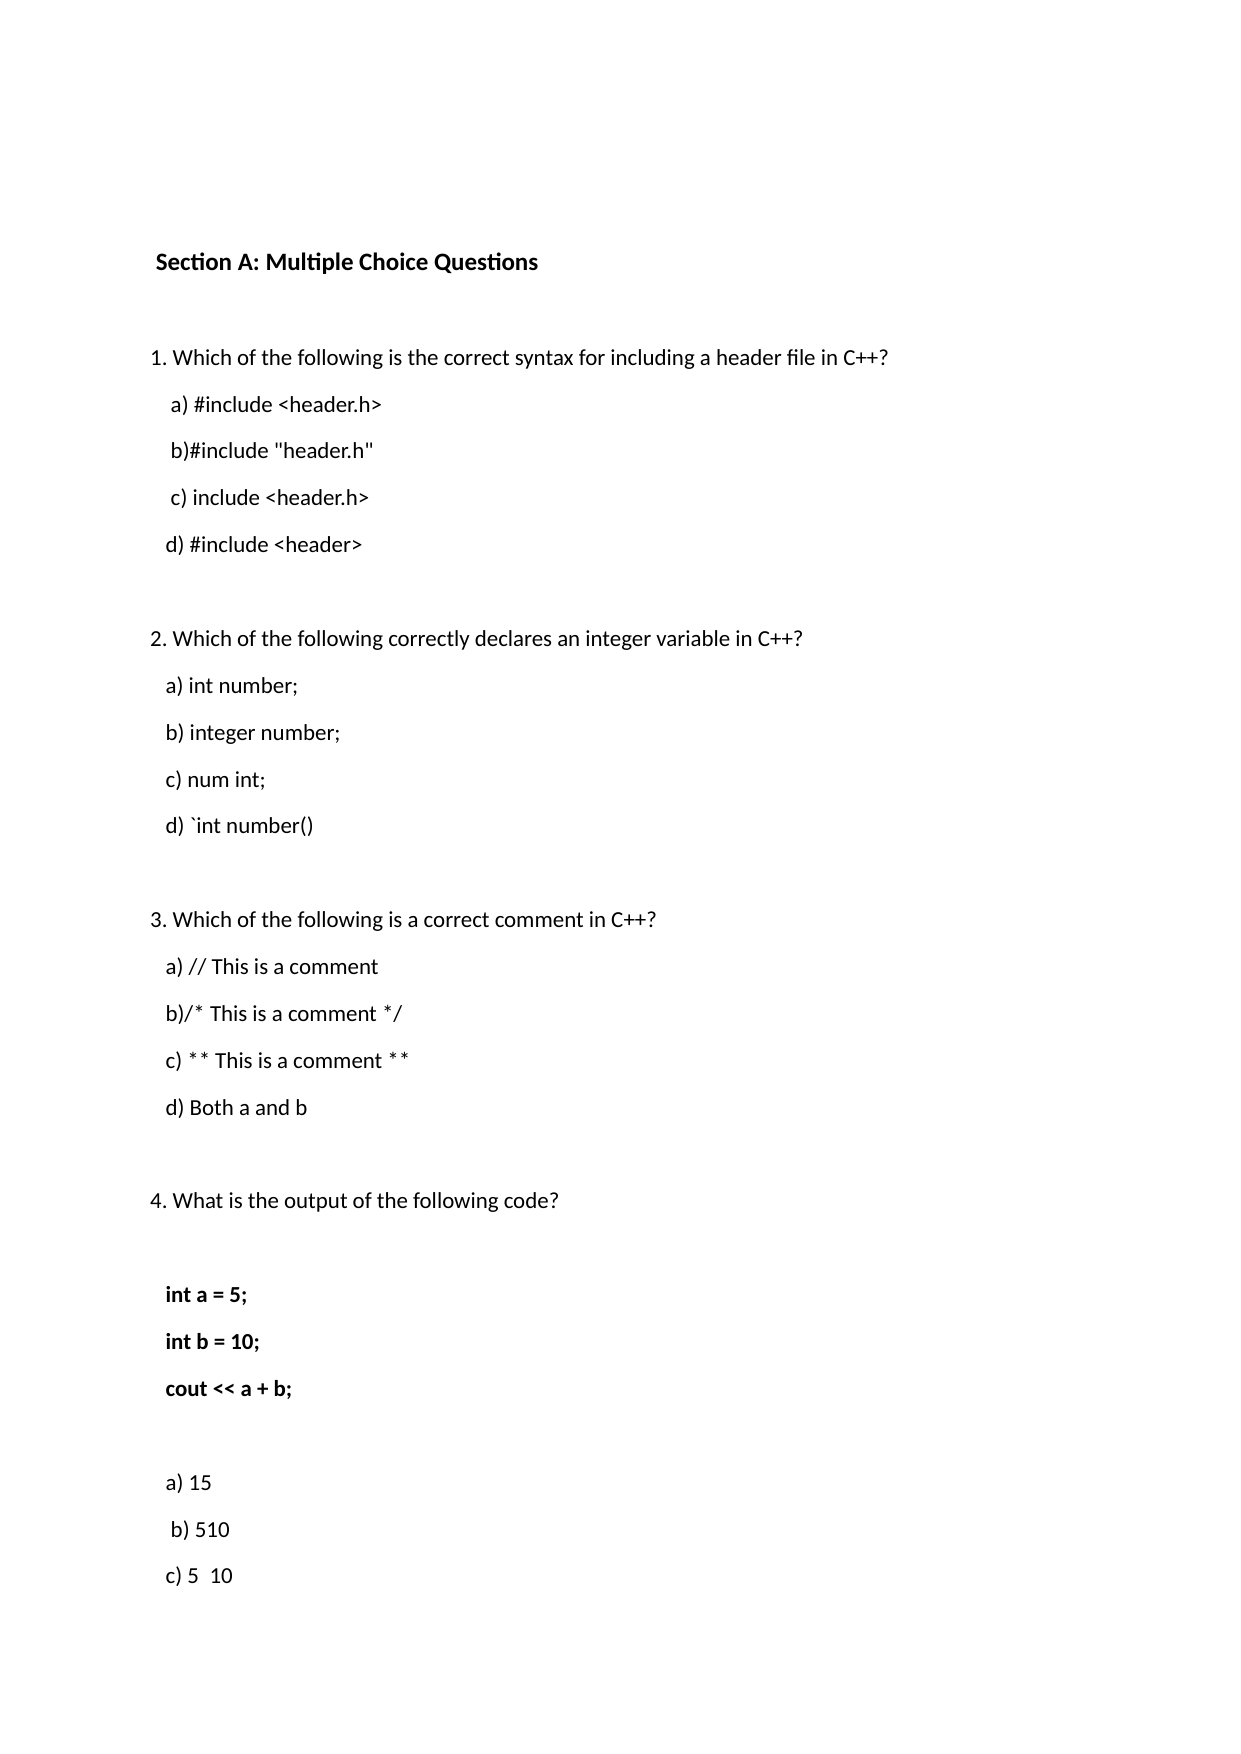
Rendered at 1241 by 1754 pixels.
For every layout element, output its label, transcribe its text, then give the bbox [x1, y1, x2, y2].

text 4. What is the output of the following code? [150, 1187, 1090, 1215]
text int b = 10; [150, 1327, 1090, 1355]
text int a = 5; [150, 1280, 1090, 1308]
text 3. Which of the following is a correct comment in C++? [150, 905, 1090, 933]
text a) // This is a comment [150, 952, 1090, 980]
text c) num int; [150, 765, 1090, 793]
text b) 510 [150, 1515, 1090, 1543]
text c) 5 10 [150, 1562, 1090, 1590]
text 2. Which of the following correctly declares an integer variable in C++? [150, 624, 1090, 652]
text b)/* This is a comment */ [150, 999, 1090, 1027]
text c) include <header.h> [150, 483, 1090, 512]
text a) 15 [150, 1468, 1090, 1496]
text a) int number; [150, 671, 1090, 699]
text b) integer number; [150, 718, 1090, 746]
text d) #include <header> [150, 530, 1090, 558]
text c) ** This is a comment ** [150, 1046, 1090, 1074]
text d) Both a and b [150, 1093, 1090, 1121]
text b)#include "header.h" [150, 437, 1090, 465]
text a) #include <header.h> [150, 390, 1090, 418]
text 1. Which of the following is the correct syntax for including a header file in C++? [150, 343, 1090, 371]
text Section A: Multiple Choice Questions [150, 246, 1090, 277]
text cout << a + b; [150, 1374, 1090, 1402]
text d) `int number() [150, 812, 1090, 840]
